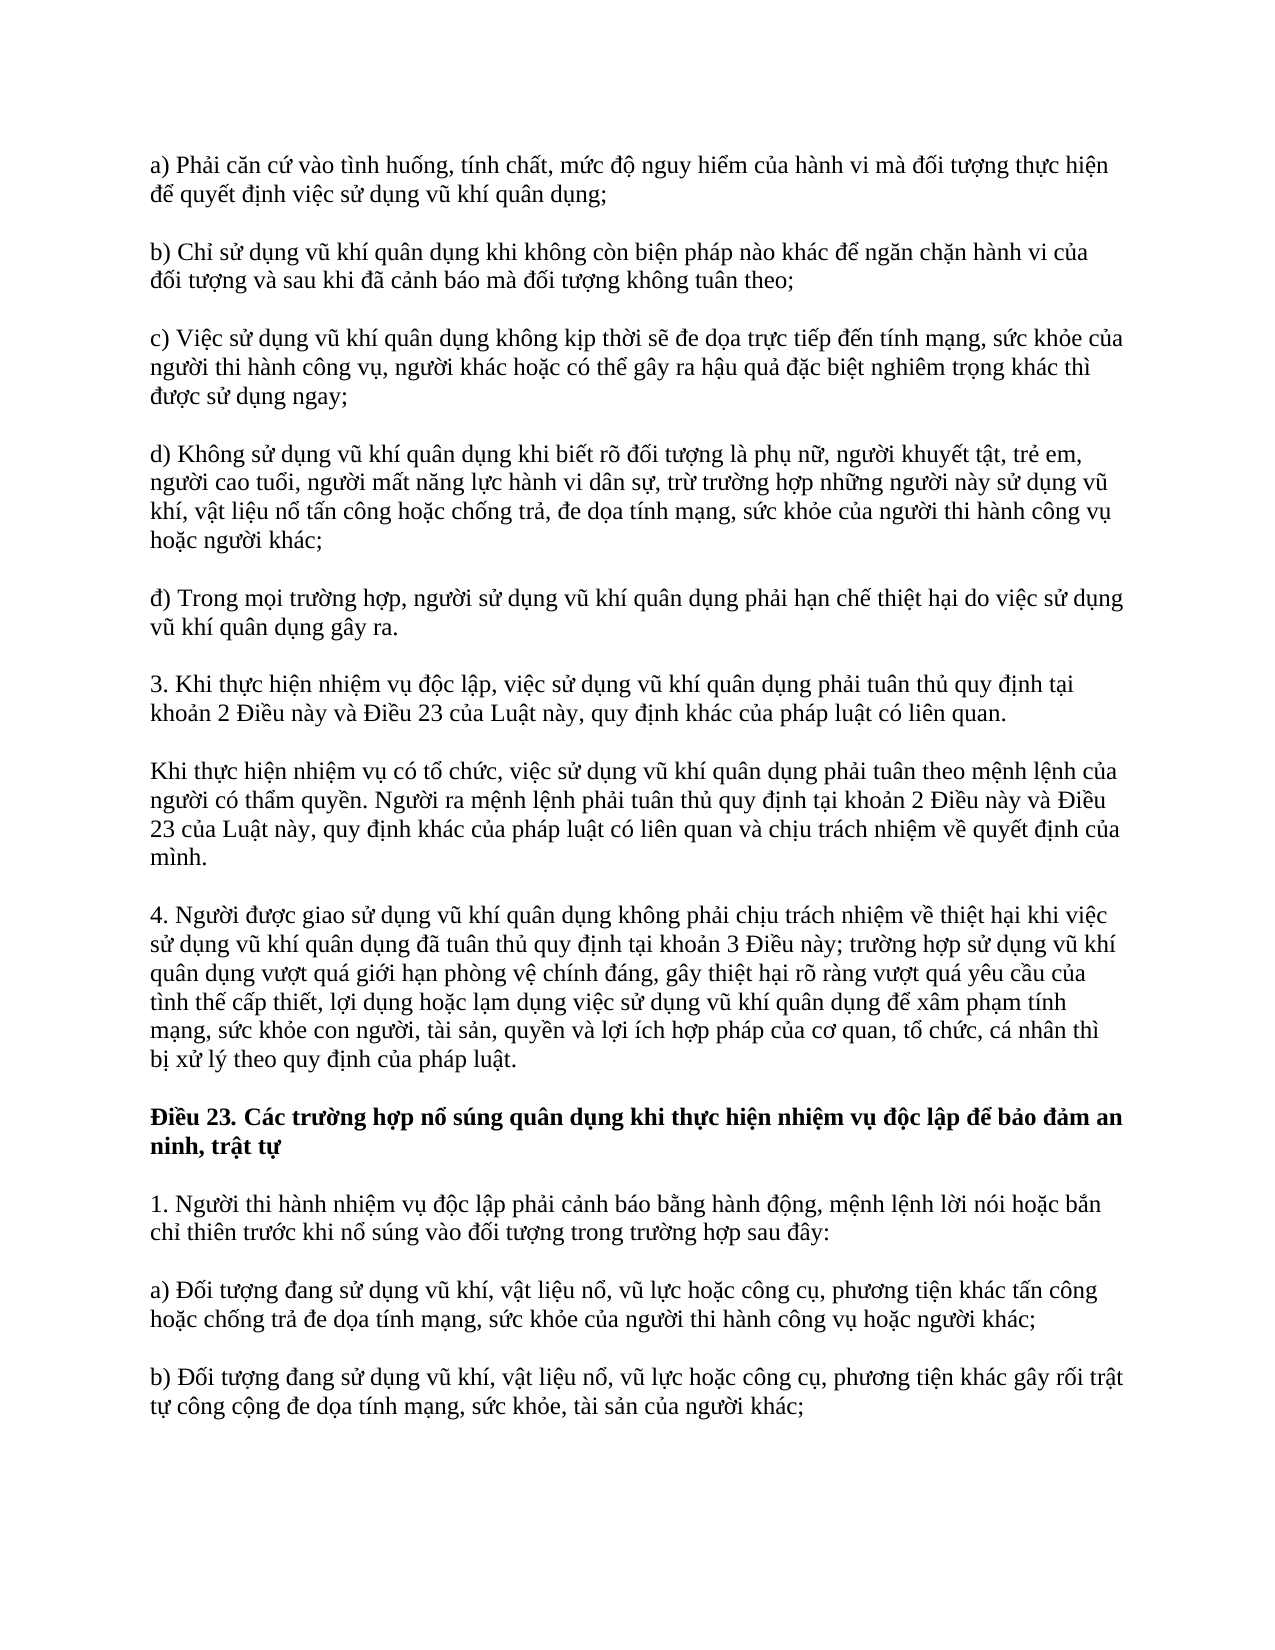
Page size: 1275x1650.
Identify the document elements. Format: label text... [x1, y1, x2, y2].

text 3. Khi thực hiện nhiệm vụ độc lập, việc sử dụng vũ khí quân dụng phải tuân thủ quy định tại khoản 2 Điều này và Điều 23 của Luật này, quy định khác của pháp luật có liên quan. [150, 669, 1125, 727]
text b) Chỉ sử dụng vũ khí quân dụng khi không còn biện pháp nào khác để ngăn chặn hành vi của đối tượng và sau khi đã cảnh báo mà đối tượng không tuân theo; [150, 237, 1125, 294]
text 4. Người được giao sử dụng vũ khí quân dụng không phải chịu trách nhiệm về thiệt hại khi việc sử dụng vũ khí quân dụng đã tuân thủ quy định tại khoản 3 Điều này; trường hợp sử dụng vũ khí quân dụng vượt quá giới hạn phòng vệ chính đáng, gây thiệt hại rõ ràng vượt quá yêu cầu của tình thế cấp thiết, lợi dụng hoặc lạm dụng việc sử dụng vũ khí quân dụng để xâm phạm tính mạng, sức khỏe con người, tài sản, quyền và lợi ích hợp pháp của cơ quan, tổ chức, cá nhân thì bị xử lý theo quy định của pháp luật. [150, 900, 1125, 1073]
text c) Việc sử dụng vũ khí quân dụng không kịp thời sẽ đe dọa trực tiếp đến tính mạng, sức khỏe của người thi hành công vụ, người khác hoặc có thể gây ra hậu quả đặc biệt nghiêm trọng khác thì được sử dụng ngay; [150, 323, 1125, 409]
text Khi thực hiện nhiệm vụ có tổ chức, việc sử dụng vũ khí quân dụng phải tuân theo mệnh lệnh của người có thẩm quyền. Người ra mệnh lệnh phải tuân thủ quy định tại khoản 2 Điều này và Điều 23 của Luật này, quy định khác của pháp luật có liên quan và chịu trách nhiệm về quyết định của mình. [150, 756, 1125, 871]
text a) Phải căn cứ vào tình huống, tính chất, mức độ nguy hiểm của hành vi mà đối tượng thực hiện để quyết định việc sử dụng vũ khí quân dụng; [150, 150, 1125, 207]
text đ) Trong mọi trường hợp, người sử dụng vũ khí quân dụng phải hạn chế thiệt hại do việc sử dụng vũ khí quân dụng gây ra. [150, 583, 1125, 640]
text a) Đối tượng đang sử dụng vũ khí, vật liệu nổ, vũ lực hoặc công cụ, phương tiện khác tấn công hoặc chống trả đe dọa tính mạng, sức khỏe của người thi hành công vụ hoặc người khác; [150, 1275, 1125, 1333]
text d) Không sử dụng vũ khí quân dụng khi biết rõ đối tượng là phụ nữ, người khuyết tật, trẻ em, người cao tuổi, người mất năng lực hành vi dân sự, trừ trường hợp những người này sử dụng vũ khí, vật liệu nổ tấn công hoặc chống trả, đe dọa tính mạng, sức khỏe của người thi hành công vụ hoặc người khác; [150, 439, 1125, 554]
text b) Đối tượng đang sử dụng vũ khí, vật liệu nổ, vũ lực hoặc công cụ, phương tiện khác gây rối trật tự công cộng đe dọa tính mạng, sức khỏe, tài sản của người khác; [150, 1362, 1125, 1419]
text Điều 23. Các trường hợp nổ súng quân dụng khi thực hiện nhiệm vụ độc lập để bảo đảm an ninh, trật tự [150, 1102, 1125, 1159]
text 1. Người thi hành nhiệm vụ độc lập phải cảnh báo bằng hành động, mệnh lệnh lời nói hoặc bắn chỉ thiên trước khi nổ súng vào đối tượng trong trường hợp sau đây: [150, 1189, 1125, 1246]
